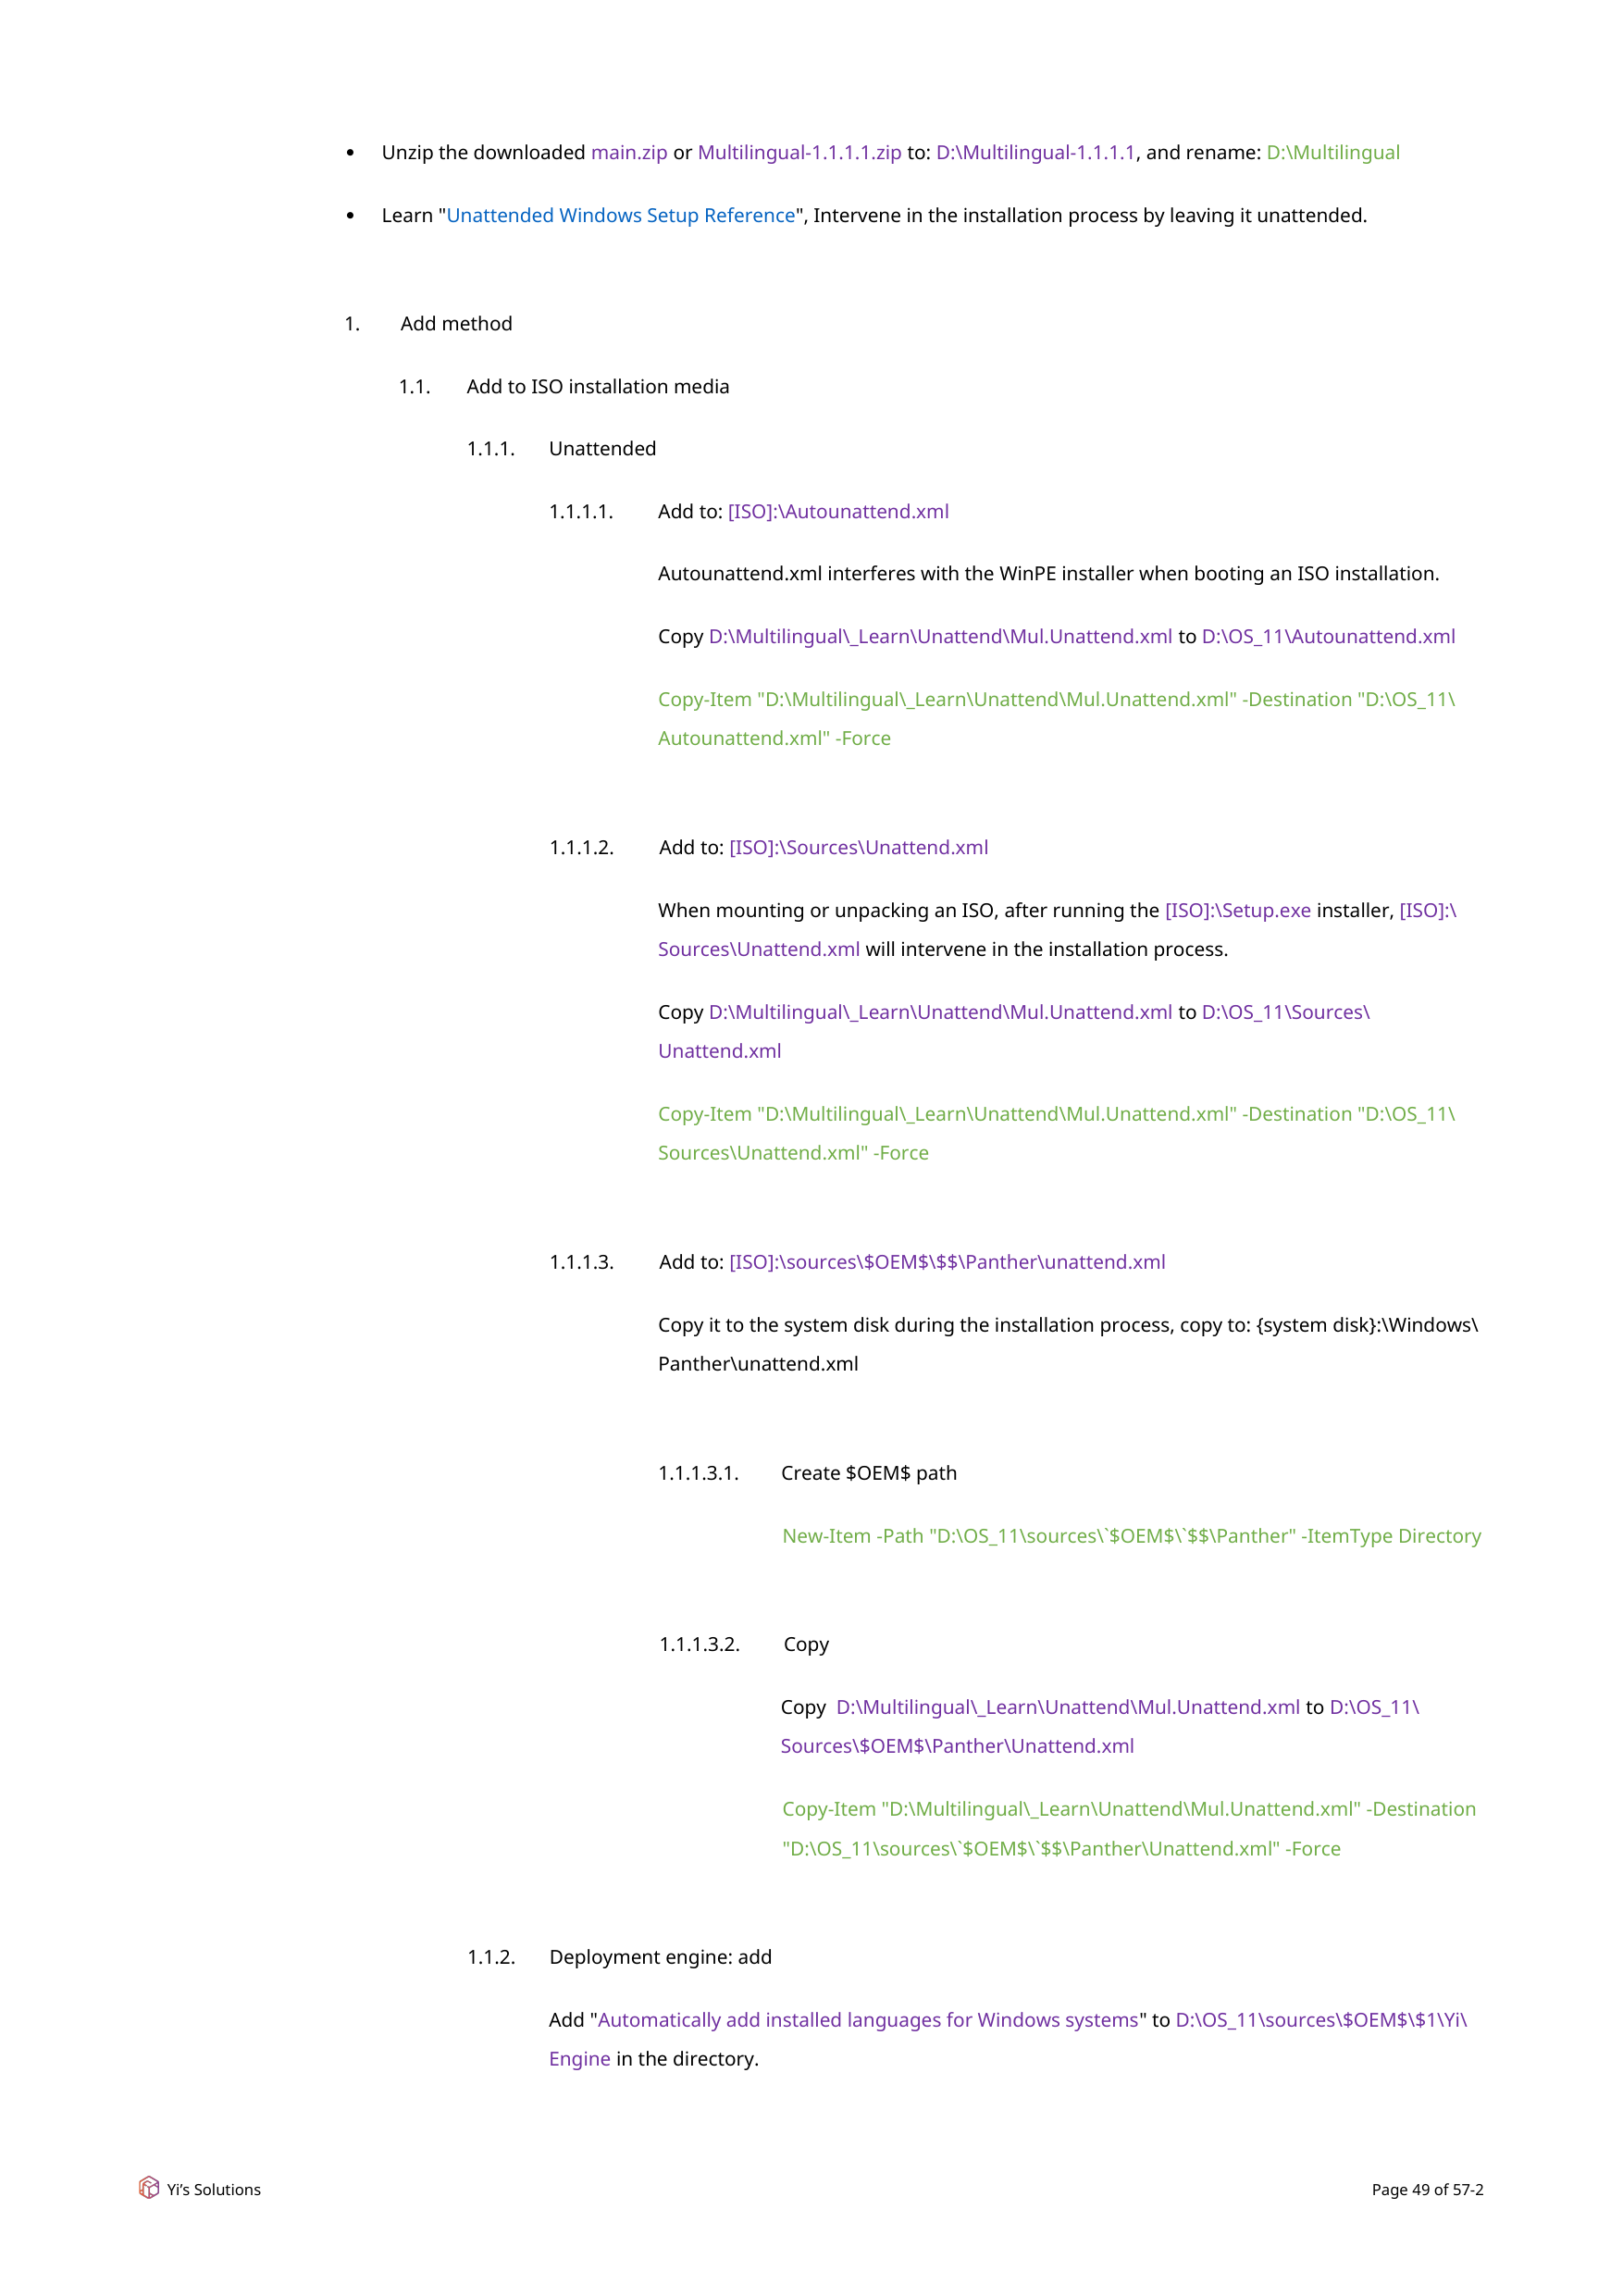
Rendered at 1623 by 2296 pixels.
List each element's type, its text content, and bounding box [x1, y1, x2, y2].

list Copy-Item "D:\Multilingual\_Learn\Unattend\Mul.Unattend.xml" -Destination "D:\OS_11\Autounattend.xml" -Force [658, 686, 1484, 751]
picture [139, 2176, 159, 2199]
subtitle Copy [659, 1631, 1484, 1657]
subtitle Add method [344, 310, 1484, 337]
list Copy-Item "D:\Multilingual\_Learn\Unattend\Mul.Unattend.xml" -Destination "D:\OS_11\Sources\Unattend.xml" -Force [658, 1100, 1484, 1166]
list Copy D:\Multilingual\_Learn\Unattend\Mul.Unattend.xml to D:\OS_11\Sources\Unattend.xml [658, 999, 1484, 1064]
list When mounting or unpacking an ISO, after running the [ISO]:\Setup.exe installer, [ISO]:\Sources\Unattend.xml will intervene in the installation process. [658, 897, 1484, 962]
list Copy D:\Multilingual\_Learn\Unattend\Mul.Unattend.xml to D:\OS_11\Autounattend.xml [658, 623, 1484, 650]
subtitle Unattended [466, 435, 1484, 462]
list Learn "Unattended Windows Setup Reference", Intervene in the installation process by leaving it unattended. [347, 202, 1484, 228]
subtitle Add to: [ISO]:\Sources\Unattend.xml [550, 834, 1484, 860]
text Autounattend.xml interferes with the WinPE installer when booting an ISO installation. [658, 561, 1484, 587]
text Add "Automatically add installed languages for Windows systems" to D:\OS_11\sources\$OEM$\$1\Yi\Engine in the directory. [549, 2006, 1484, 2072]
subtitle Add to: [ISO]:\sources\$OEM$\$$\Panther\unattend.xml [550, 1248, 1484, 1275]
subtitle Create $OEM$ path [658, 1459, 1484, 1486]
list Copy it to the system disk during the installation process, copy to: {system disk}:\Windows\Panther\unattend.xml [658, 1311, 1484, 1377]
list Copy D:\Multilingual\_Learn\Unattend\Mul.Unattend.xml to D:\OS_11\Sources\$OEM$\Panther\Unattend.xml [781, 1694, 1484, 1759]
list New-Item -Path "D:\OS_11\sources\`$OEM$\`$$\Panther" -ItemType Directory [782, 1522, 1484, 1548]
subtitle Add to: [ISO]:\Autounattend.xml [549, 498, 1484, 524]
subtitle Deployment engine: add [467, 1943, 1484, 1970]
list Copy-Item "D:\Multilingual\_Learn\Unattend\Mul.Unattend.xml" -Destination "D:\OS_11\sources\`$OEM$\`$$\Panther\Unattend.xml" -Force [782, 1795, 1484, 1861]
list Unzip the downloaded main.zip or Multilingual-1.1.1.1.zip to: D:\Multilingual-1.1.1.1, and rename: D:\Multilingual [347, 139, 1484, 165]
subtitle Add to ISO installation media [399, 373, 1484, 399]
